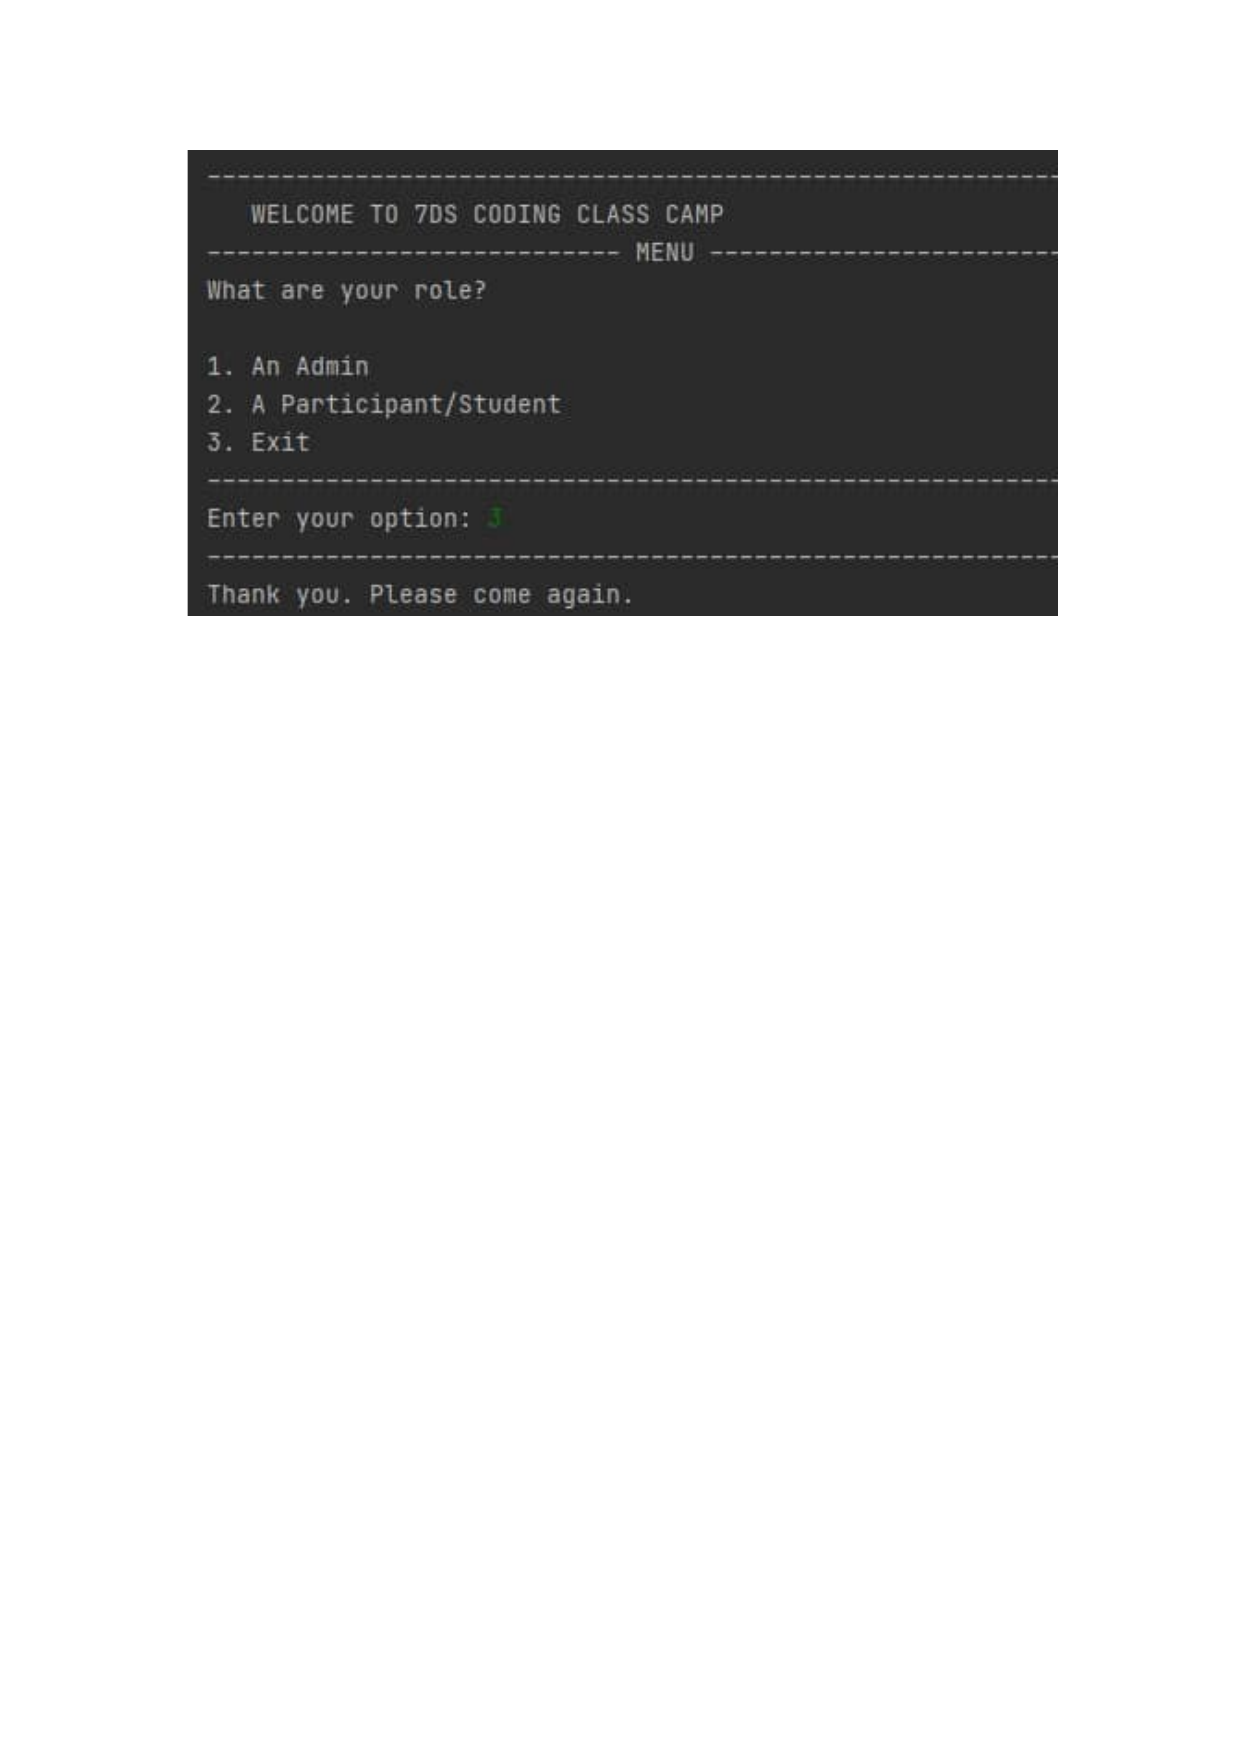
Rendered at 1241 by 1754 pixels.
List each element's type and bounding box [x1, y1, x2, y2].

picture [187, 150, 1058, 616]
